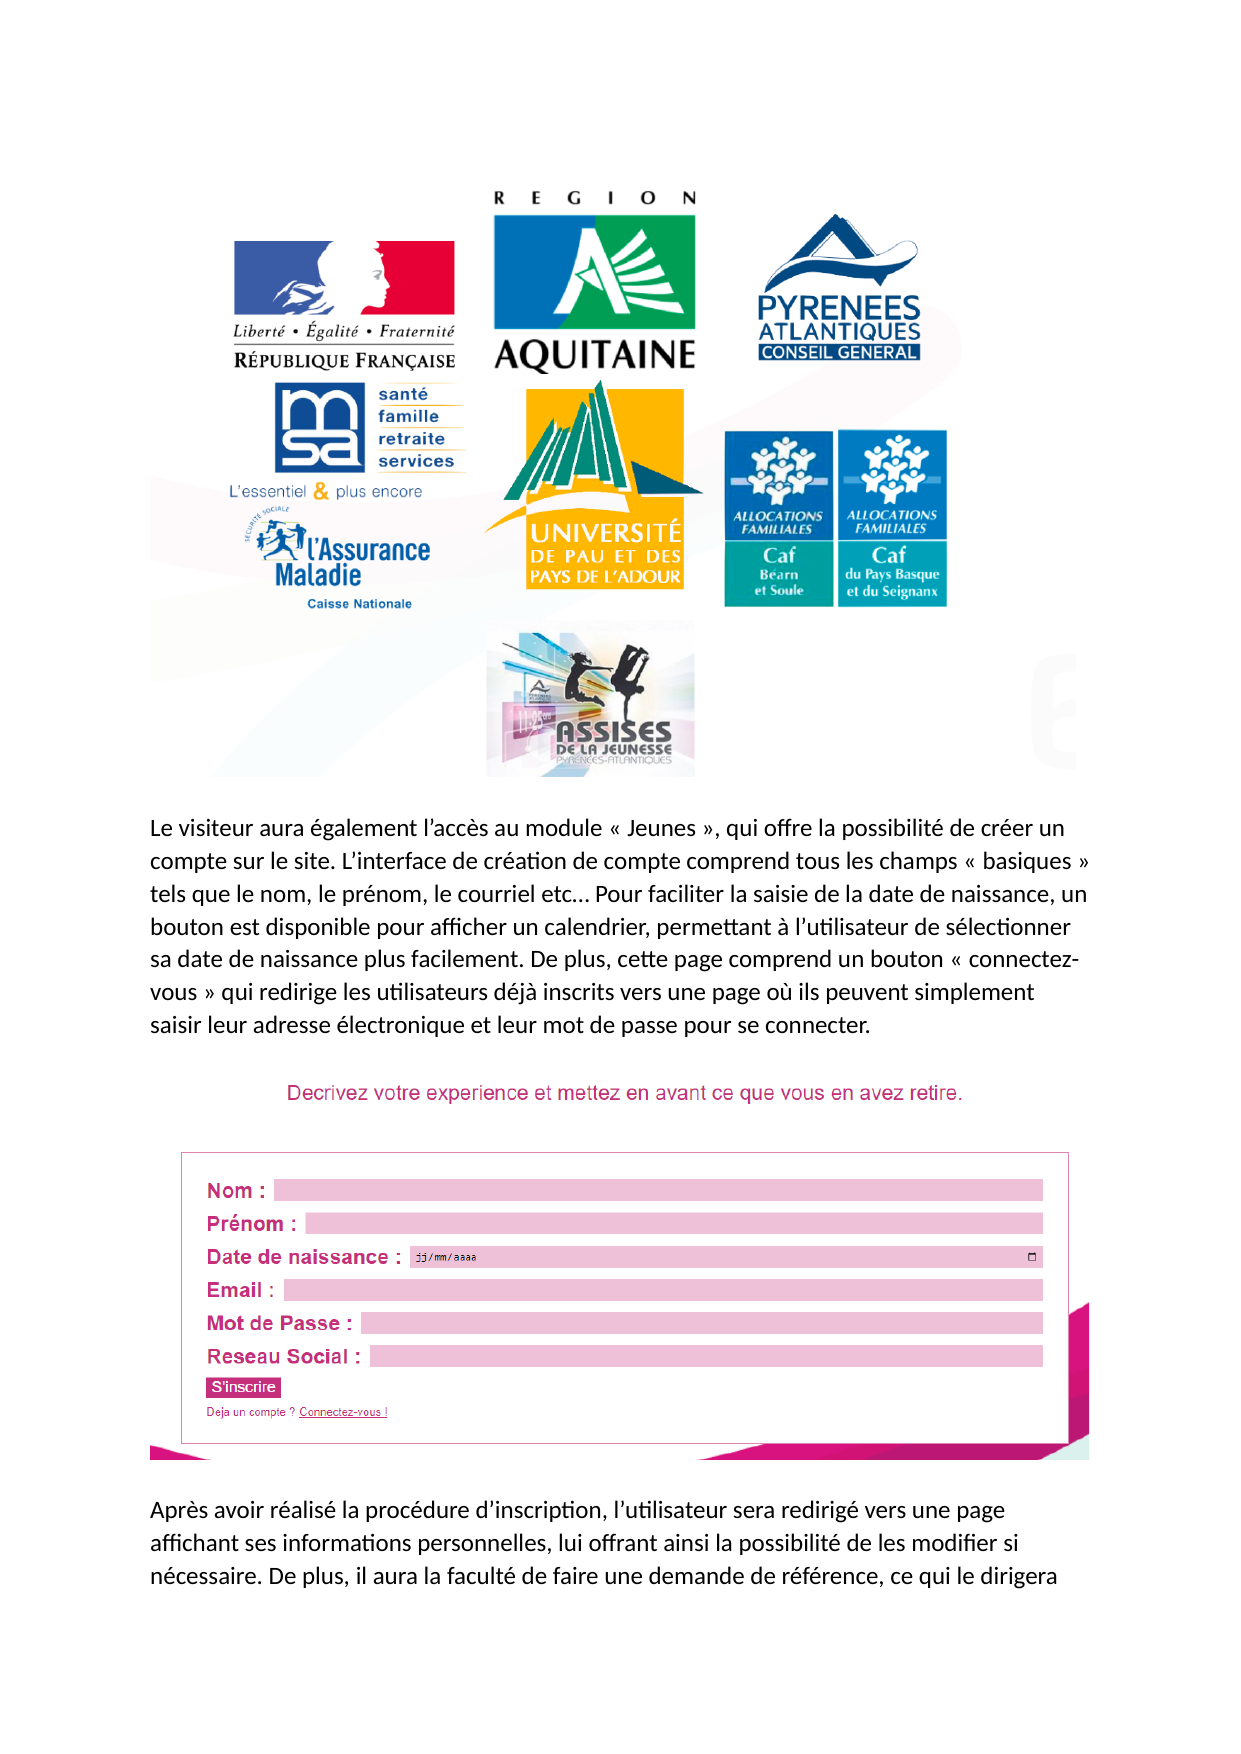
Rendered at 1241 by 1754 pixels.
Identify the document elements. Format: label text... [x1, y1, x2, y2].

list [150, 1494, 1090, 1591]
picture [150, 1075, 1090, 1460]
picture [150, 150, 1077, 777]
list Le visiteur aura également l’accès au module « Jeunes », qui offre la possibilité de créer un compte sur le site. L’interface de création de compte comprend tous les champs « basiques » tels que le nom, le prénom, le courriel etc… Pour faciliter la saisie de la date de naissance, un bouton est disponible pour afficher un calendrier, permettant à l’utilisateur de sélectionner sa date de naissance plus facilement. De plus, cette page comprend un bouton « connectez-vous » qui redirige les utilisateurs déjà inscrits vers une page où ils peuvent simplement saisir leur adresse électronique et leur mot de passe pour se connecter. [150, 812, 1090, 1040]
